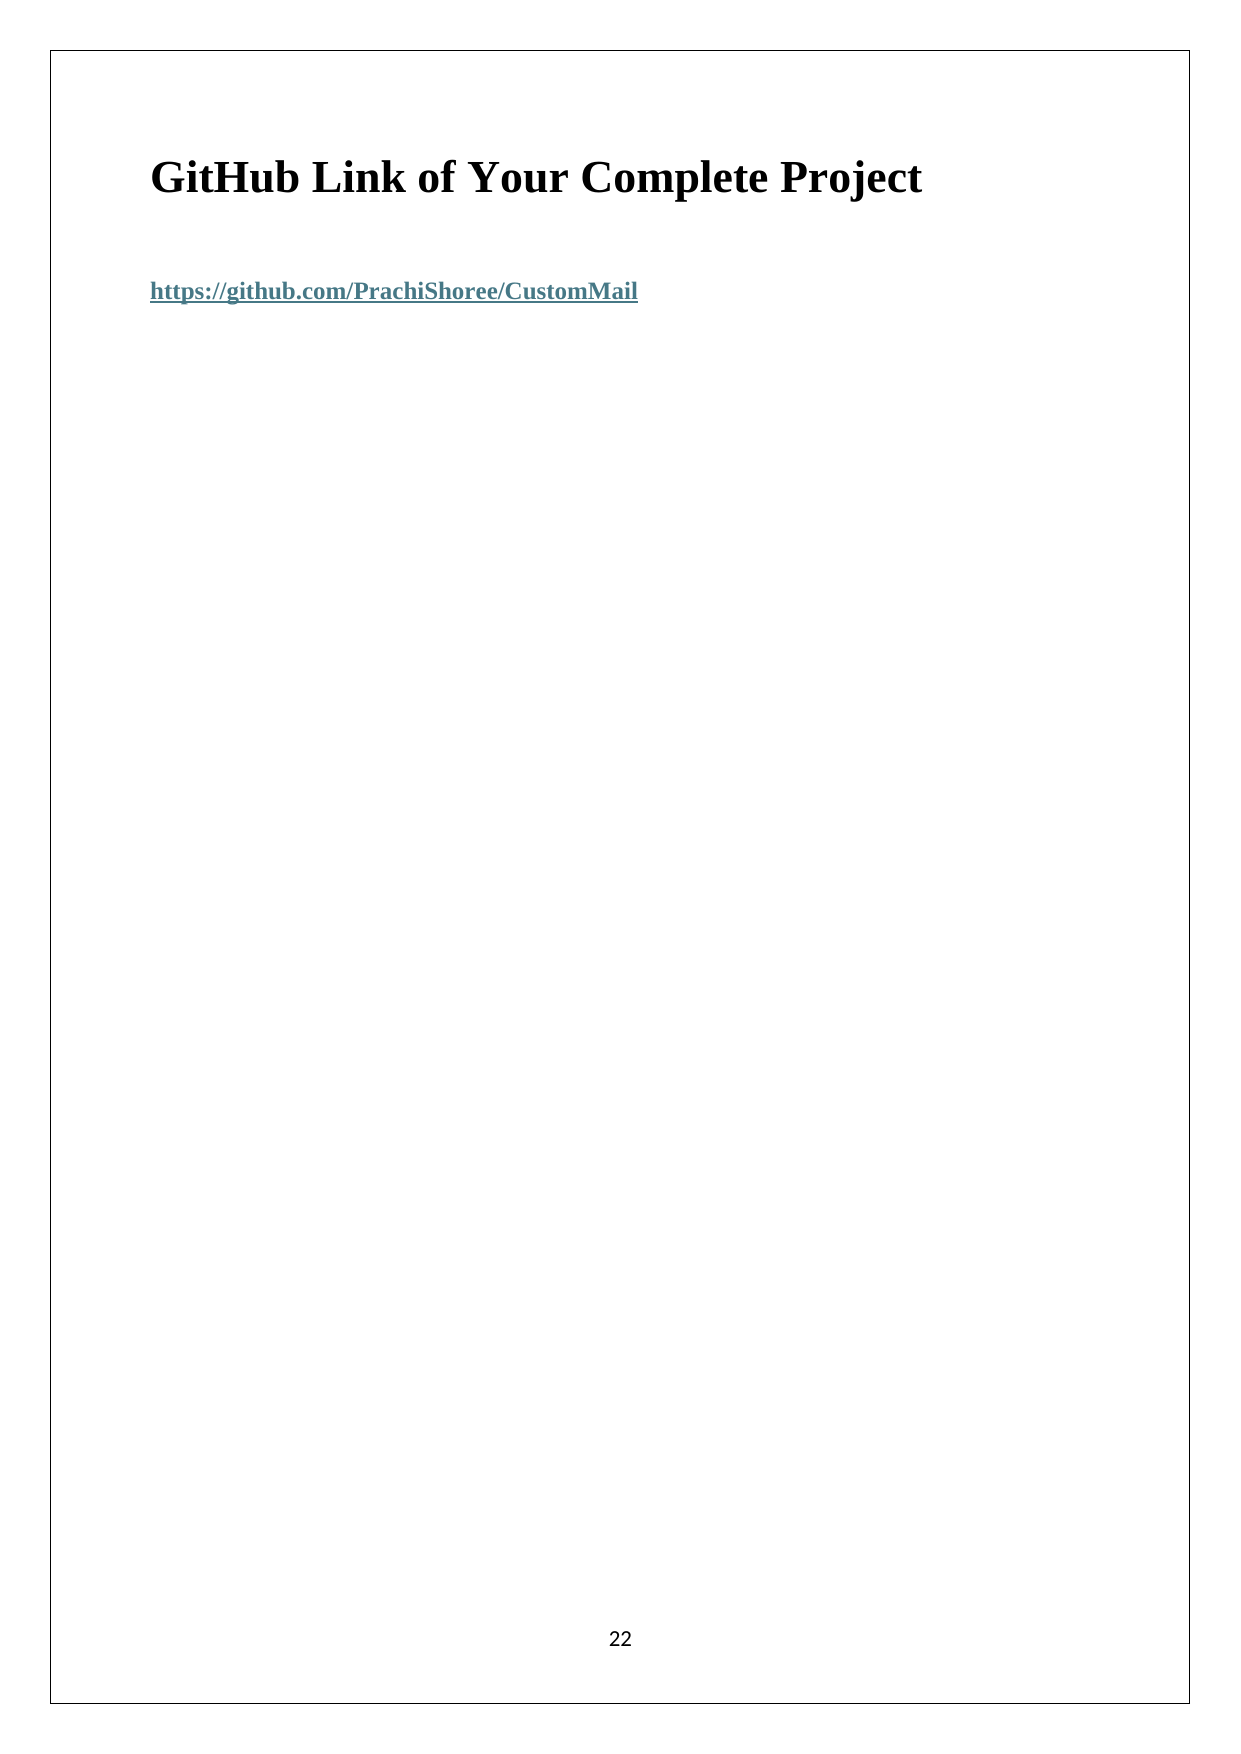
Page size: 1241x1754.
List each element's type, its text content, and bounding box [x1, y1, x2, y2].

text GitHub Link of Your Complete Project [150, 150, 1090, 203]
text https://github.com/PrachiShoree/CustomMail [150, 276, 1090, 305]
